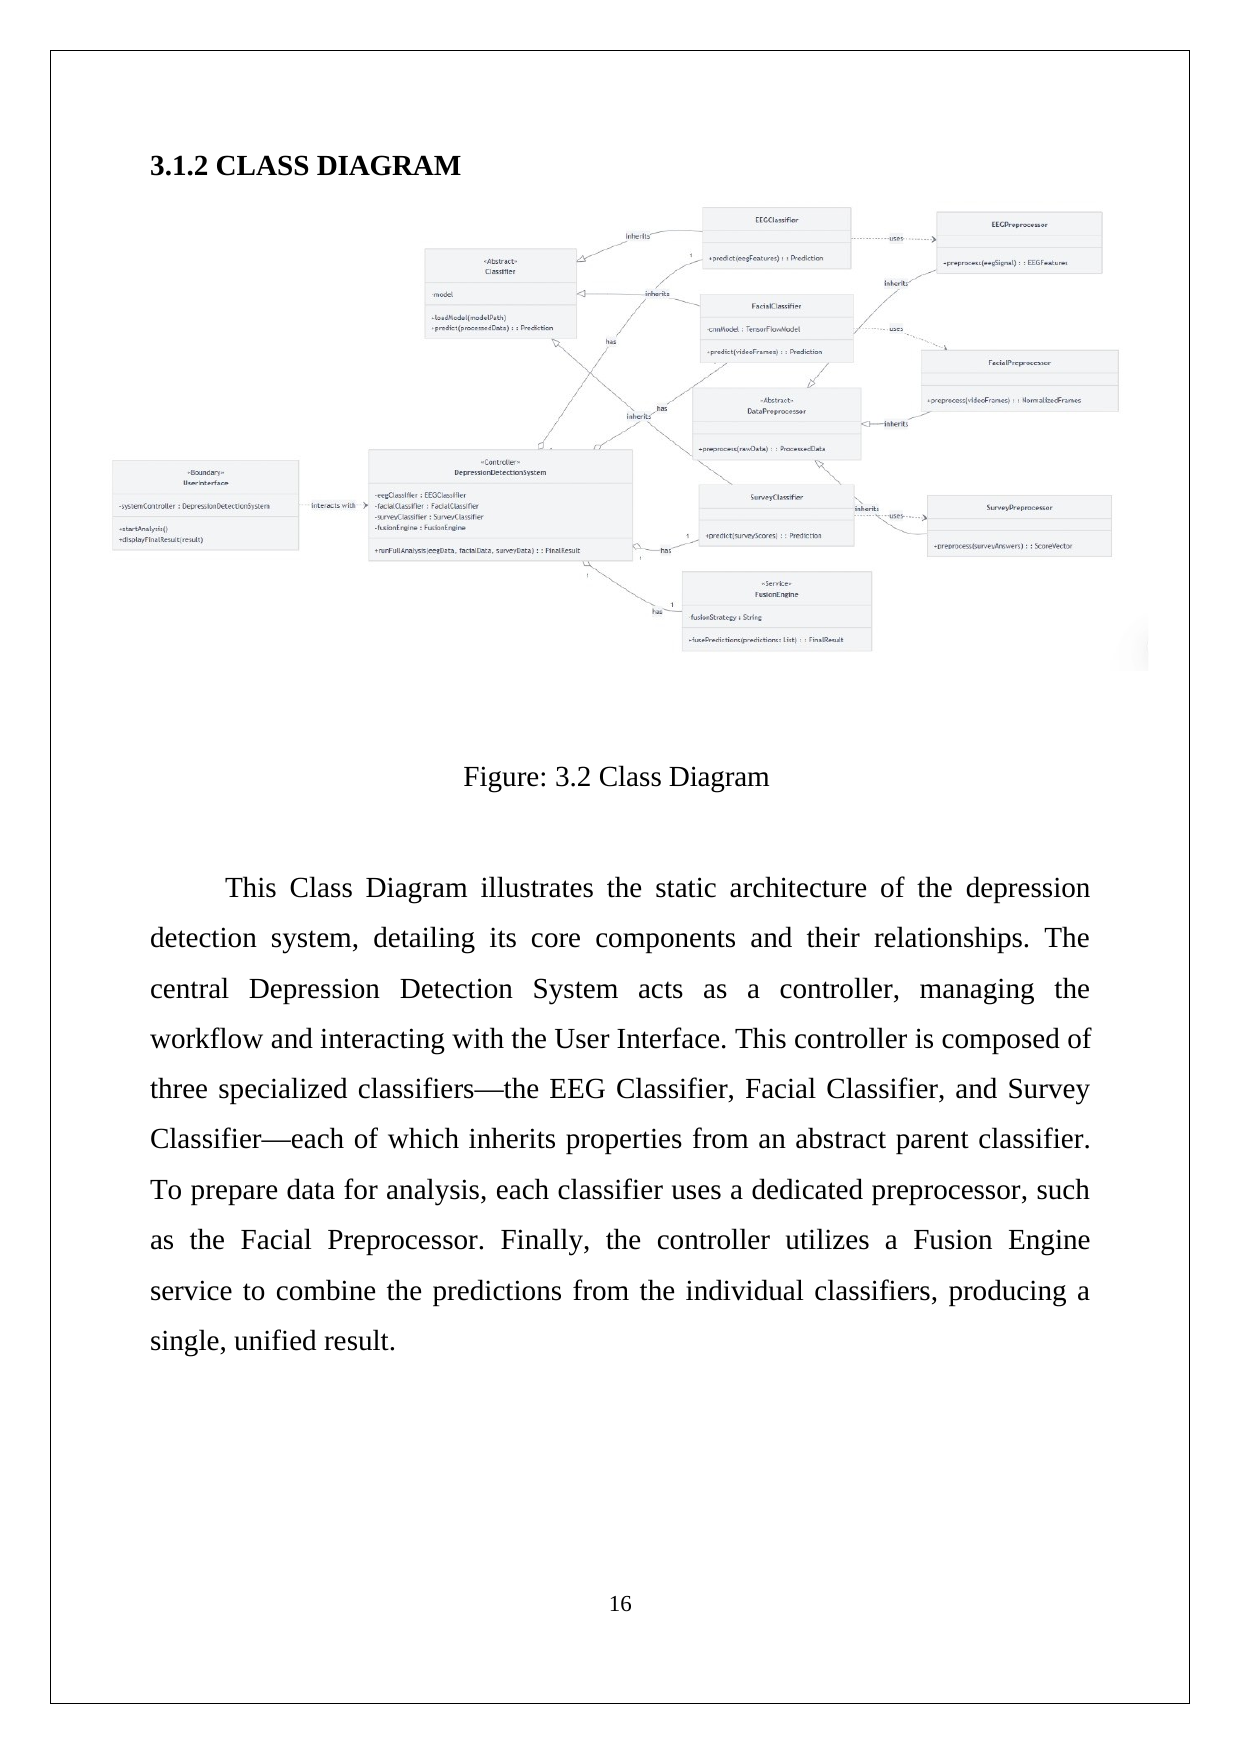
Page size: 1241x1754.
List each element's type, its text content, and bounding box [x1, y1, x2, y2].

picture [108, 201, 1149, 671]
text This Class Diagram illustrates the static architecture of the depression detection system, detailing its core components and their relationships. The central Depression Detection System acts as a controller, managing the workflow and interacting with the User Interface. This controller is composed of three specialized classifiers—the EEG Classifier, Facial Classifier, and Survey Classifier—each of which inherits properties from an abstract parent classifier. To prepare data for analysis, each classifier uses a dedicated preprocessor, such as the Facial Preprocessor. Finally, the controller utilizes a Fusion Engine service to combine the predictions from the individual classifiers, producing a single, unified result. [150, 870, 1091, 1356]
subtitle CLASS DIAGRAM [150, 148, 1181, 182]
text Figure: 3.2 Class Diagram [144, 759, 1088, 793]
